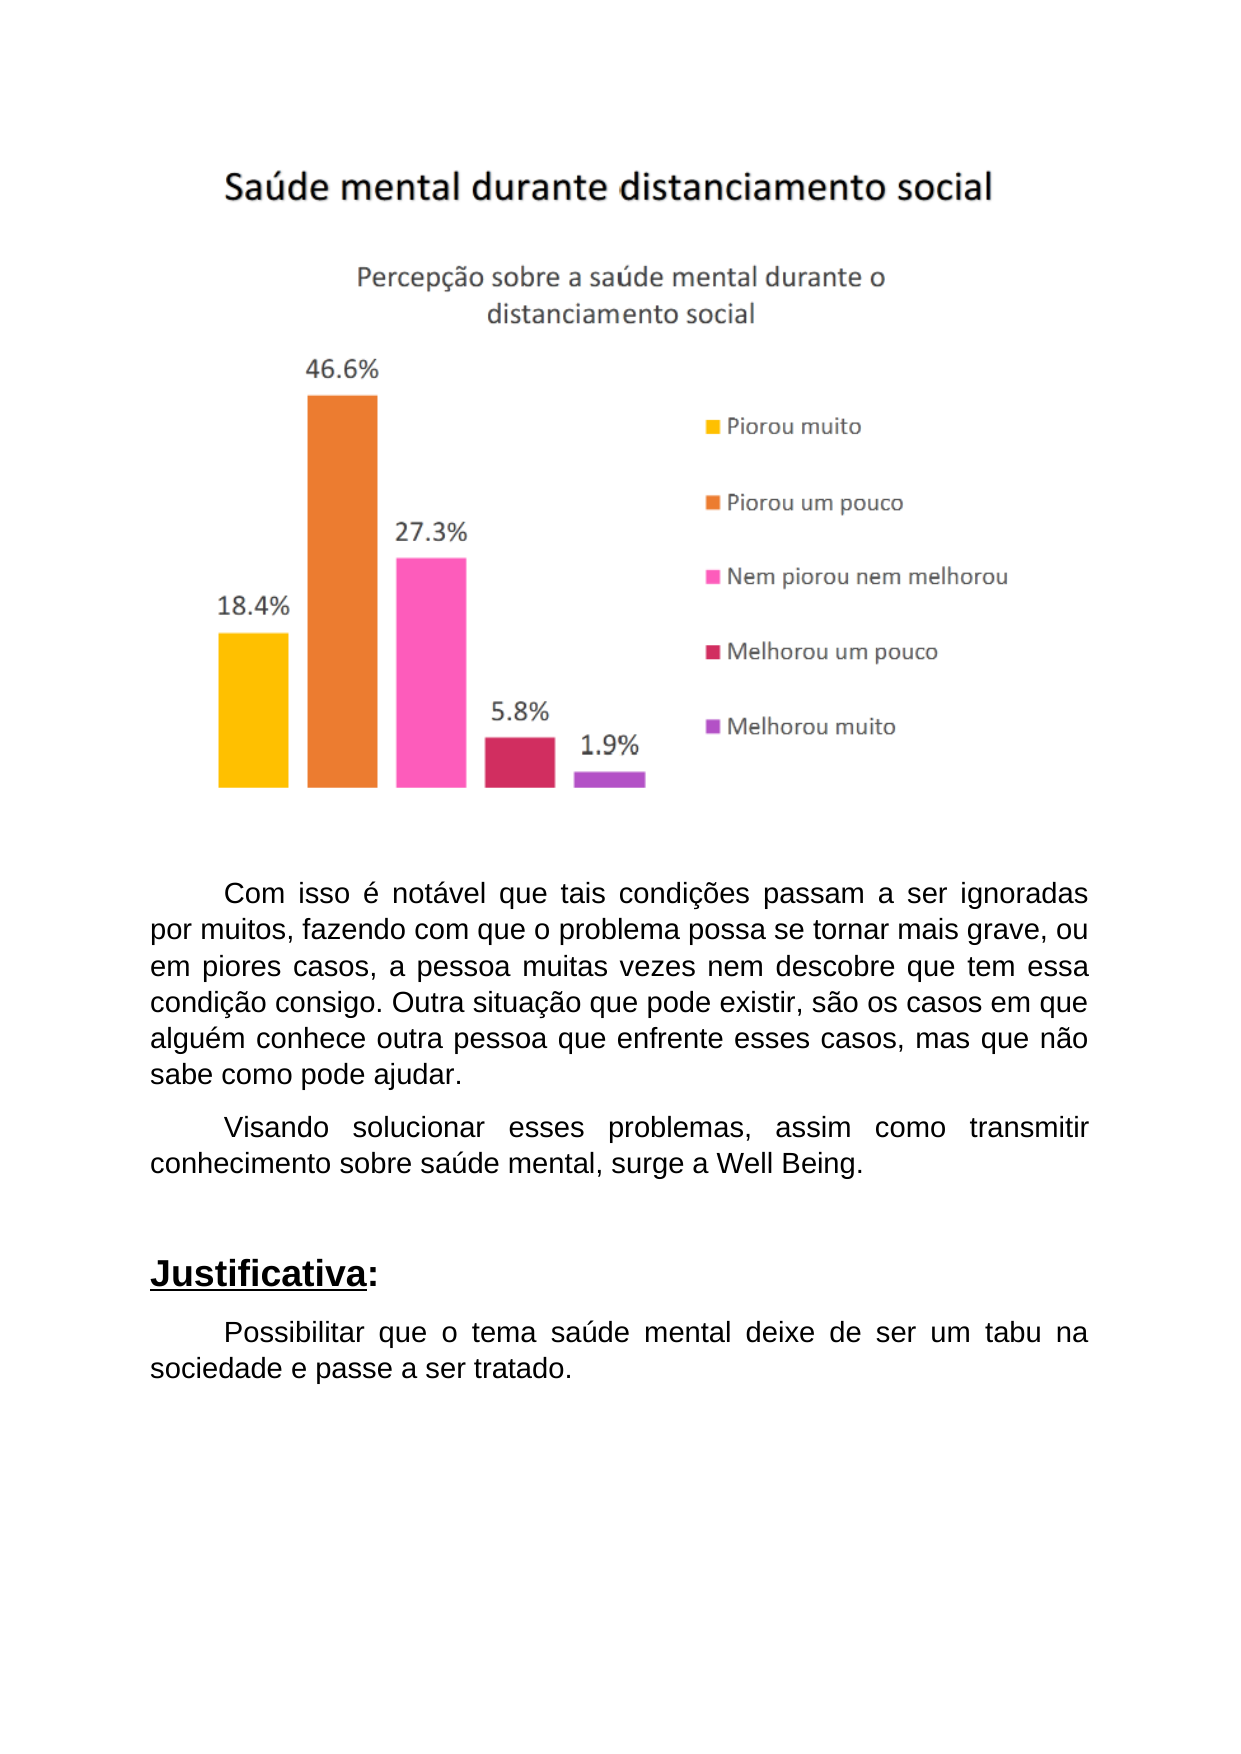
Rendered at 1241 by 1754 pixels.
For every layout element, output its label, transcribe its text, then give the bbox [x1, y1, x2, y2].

text Visando solucionar esses problemas, assim como transmitir conhecimento sobre saúde mental, surge a Well Being. [150, 1110, 1090, 1179]
text Possibilitar que o tema saúde mental deixe de ser um tabu na sociedade e passe a ser tratado. [150, 1315, 1090, 1384]
text Com isso é notável que tais condições passam a ser ignoradas por muitos, fazendo com que o problema possa se tornar mais grave, ou em piores casos, a pessoa muitas vezes nem descobre que tem essa condição consigo. Outra situação que pode existir, são os casos em que alguém conhece outra pessoa que enfrente esses casos, mas que não sabe como pode ajudar. [150, 876, 1090, 1091]
text Justificativa: [150, 1252, 1090, 1295]
picture [150, 150, 1087, 819]
